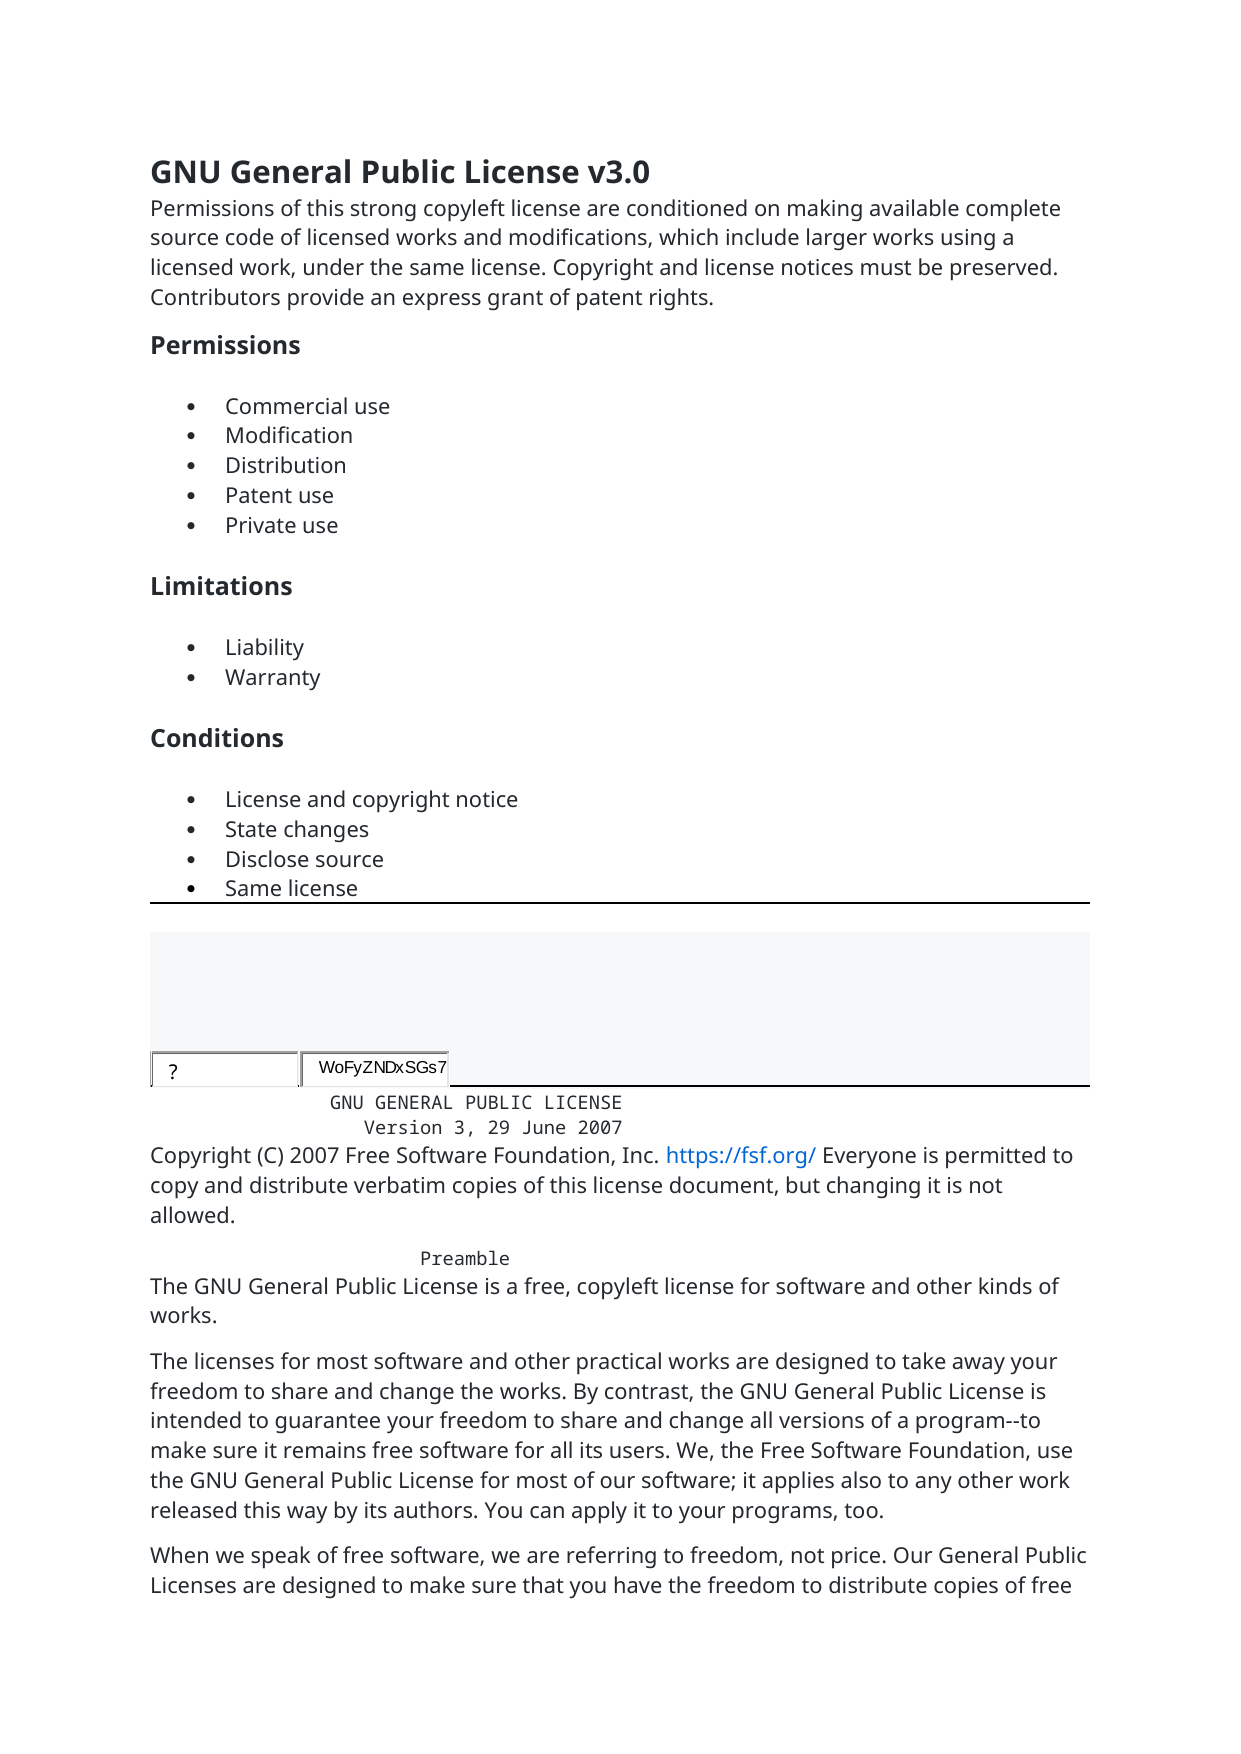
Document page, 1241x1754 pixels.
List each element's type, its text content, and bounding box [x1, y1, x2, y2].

list Modification [187, 420, 1090, 450]
text GNU General Public License v3.0 [150, 150, 1090, 193]
list Private use [187, 510, 1090, 539]
list License and copyright notice [187, 784, 1090, 814]
text Version 3, 29 June 2007 [150, 1114, 1090, 1140]
text GNU GENERAL PUBLIC LICENSE [150, 1089, 1090, 1114]
text Permissions [150, 327, 1090, 361]
list Patent use [187, 480, 1090, 510]
text Copyright (C) 2007 Free Software Foundation, Inc. https://fsf.org/ Everyone is permitted to copy and distribute verbatim copies of this license document, but changing it is not allowed. [150, 1140, 1090, 1229]
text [150, 1540, 1090, 1600]
list State changes [187, 814, 1090, 843]
list Disclose source [187, 843, 1090, 873]
text The GNU General Public License is a free, copyleft license for software and other kinds of works. [150, 1271, 1090, 1330]
list Distribution [187, 450, 1090, 480]
text Preamble [150, 1245, 1090, 1271]
list Same license Bottom of Form [187, 873, 1090, 902]
text Conditions [150, 721, 1090, 755]
list Liability [187, 632, 1090, 662]
text Permissions of this strong copyleft license are conditioned on making available complete source code of licensed works and modifications, which include larger works using a licensed work, under the same license. Copyright and license notices must be preserved. Contributors provide an express grant of patent rights. [150, 193, 1090, 312]
text Limitations [150, 569, 1090, 603]
list Commercial use [187, 391, 1090, 420]
list Warranty [187, 662, 1090, 692]
text The licenses for most software and other practical works are designed to take away your freedom to share and change the works. By contrast, the GNU General Public License is intended to guarantee your freedom to share and change all versions of a program--to make sure it remains free software for all its users. We, the Free Software Foundation, use the GNU General Public License for most of our software; it applies also to any other work released this way by its authors. You can apply it to your programs, too. [150, 1346, 1090, 1524]
